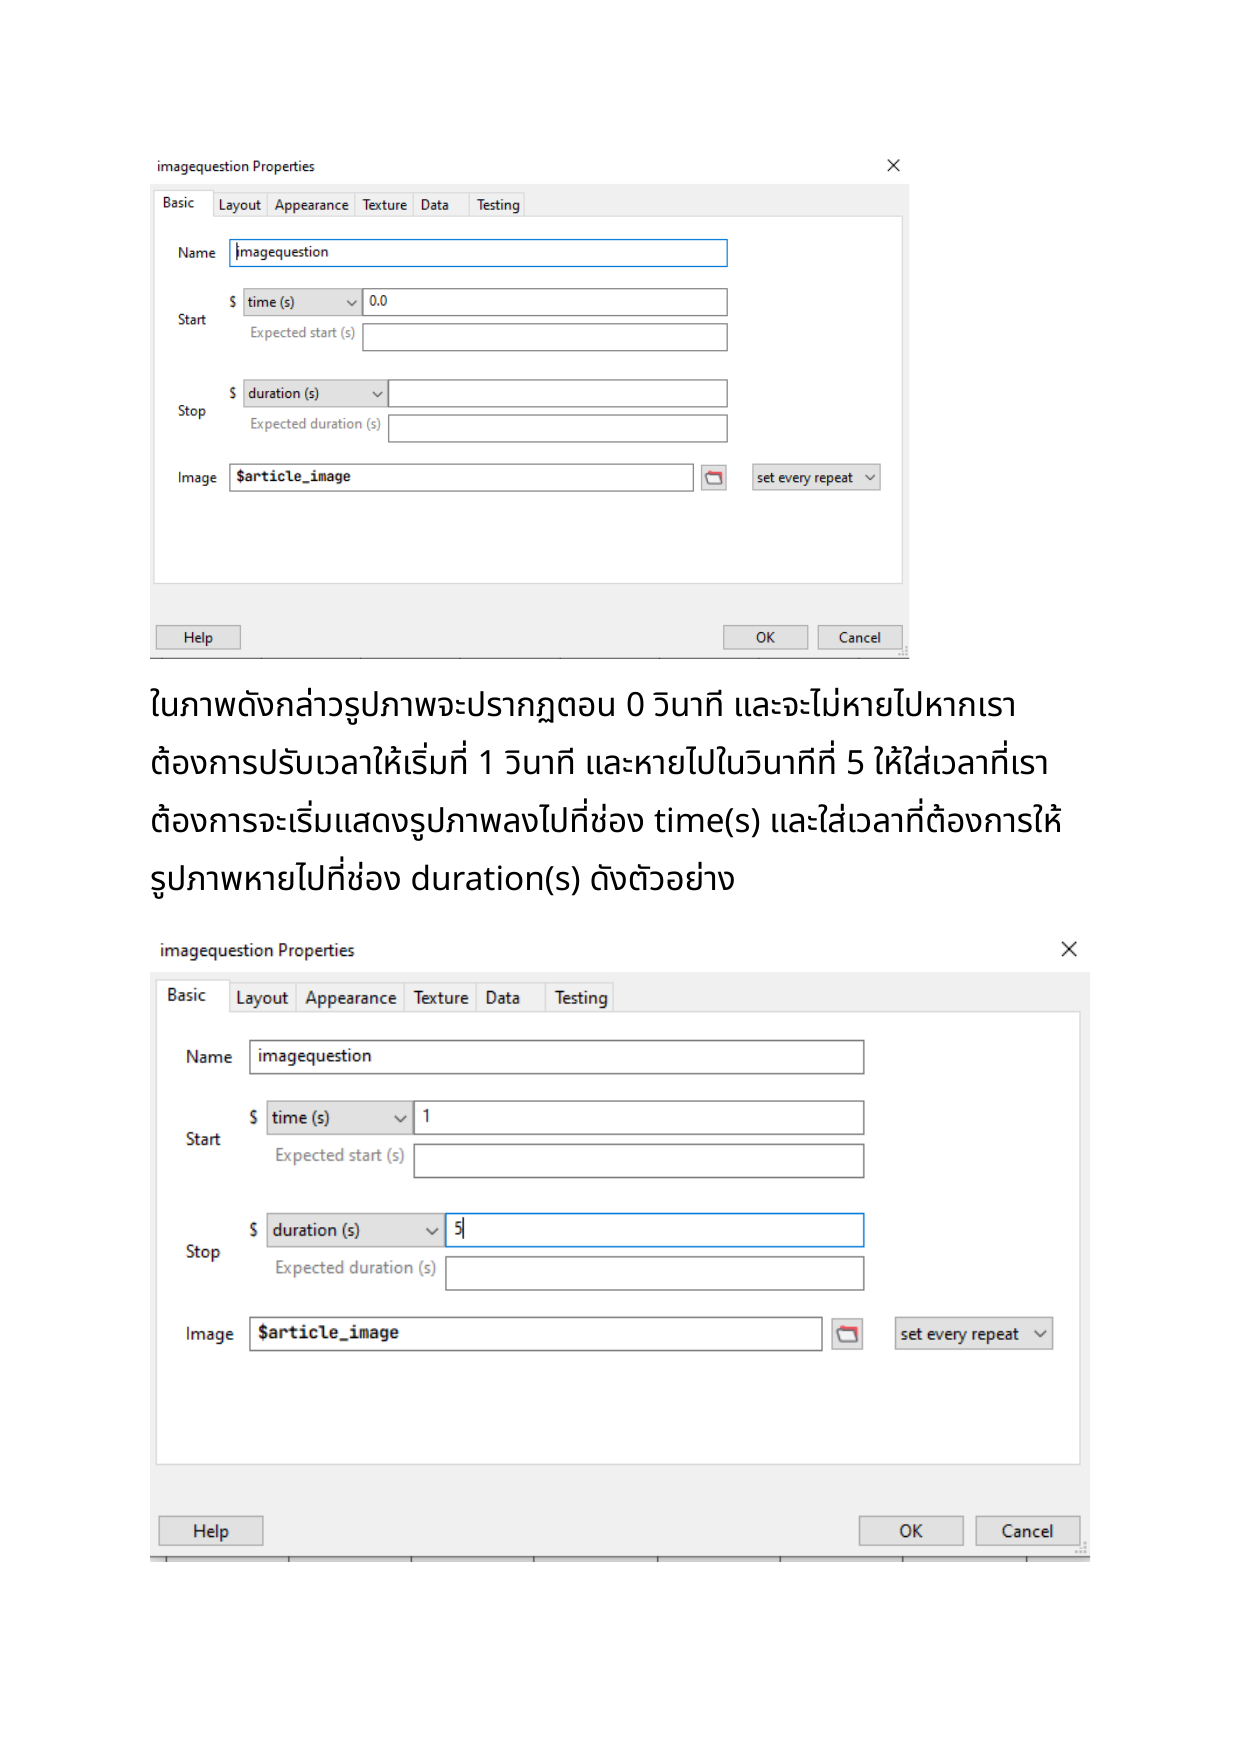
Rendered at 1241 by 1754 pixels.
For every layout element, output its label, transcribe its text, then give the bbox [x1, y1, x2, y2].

picture [150, 929, 1091, 1562]
picture [150, 150, 910, 659]
text ในภาพดังกล่าวรูปภาพจะปรากฏตอน 0 วินาที และจะไม่หายไปหากเราต้องการปรับเวลาให้เริ่มที่ 1 วินาที และหายไปในวินาทีที่ 5 ให้ใส่เวลาที่เราต้องการจะเริ่มแสดงรูปภาพลงไปที่ช่อง time(s) และใส่เวลาที่ต้องการให้รูปภาพหายไปที่ช่อง duration(s) ดังตัวอย่าง [150, 680, 1090, 905]
